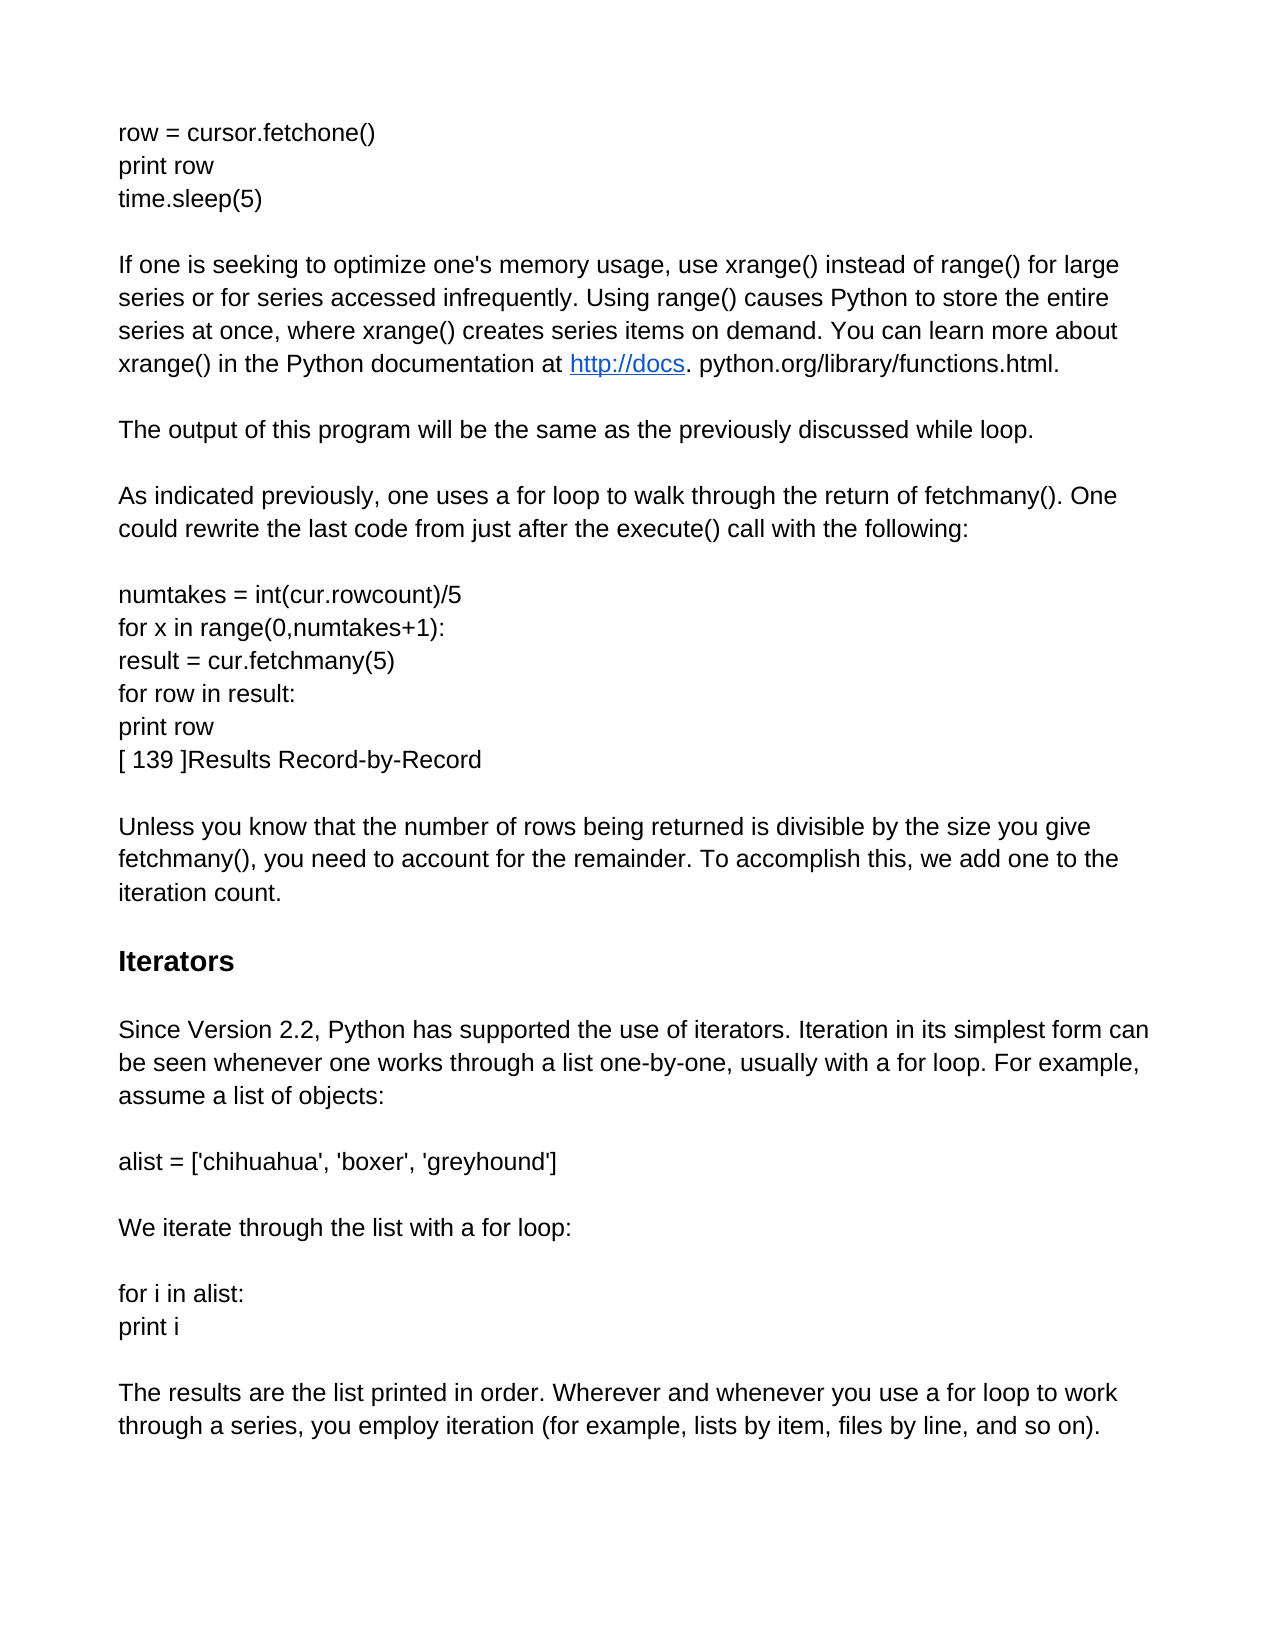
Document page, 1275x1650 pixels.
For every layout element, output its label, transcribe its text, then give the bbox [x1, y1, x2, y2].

text As indicated previously, one uses a for loop to walk through the return of fetchmany(). One could rewrite the last code from just after the execute() call with the following: [118, 481, 1157, 543]
text for x in range(0,numtakes+1): [118, 613, 1157, 642]
text Since Version 2.2, Python has supported the use of iterators. Iteration in its simplest form can be seen whenever one works through a list one-by-one, usually with a for loop. For example, assume a list of objects: [118, 1015, 1157, 1110]
text Unless you know that the number of rows being returned is divisible by the size you give fetchmany(), you need to account for the remainder. To accomplish this, we add one to the iteration count. [118, 811, 1157, 906]
text time.sleep(5) [118, 184, 1157, 213]
text numtakes = int(cur.rowcount)/5 [118, 580, 1157, 609]
text [ 139 ]Results Record-by-Record [118, 745, 1157, 774]
text We iterate through the list with a for loop: [118, 1213, 1157, 1242]
text for i in alist: [118, 1279, 1157, 1308]
text Iterators [118, 943, 1157, 977]
text If one is seeking to optimize one's memory usage, use xrange() instead of range() for large series or for series accessed infrequently. Using range() causes Python to store the entire series at once, where xrange() creates series items on demand. You can learn more about xrange() in the Python documentation at http://docs. python.org/library/functions.html. [118, 250, 1157, 378]
text result = cur.fetchmany(5) [118, 646, 1157, 675]
text alist = ['chihuahua', 'boxer', 'greyhound'] [118, 1147, 1157, 1176]
text for row in result: [118, 679, 1157, 708]
text The results are the list printed in order. Wherever and whenever you use a for loop to work through a series, you employ iteration (for example, lists by item, files by line, and so on). [118, 1378, 1157, 1440]
text The output of this program will be the same as the previously discussed while loop. [118, 415, 1157, 444]
text print row [118, 151, 1157, 180]
text row = cursor.fetchone() [118, 118, 1157, 147]
text print i [118, 1312, 1157, 1341]
text print row [118, 712, 1157, 741]
